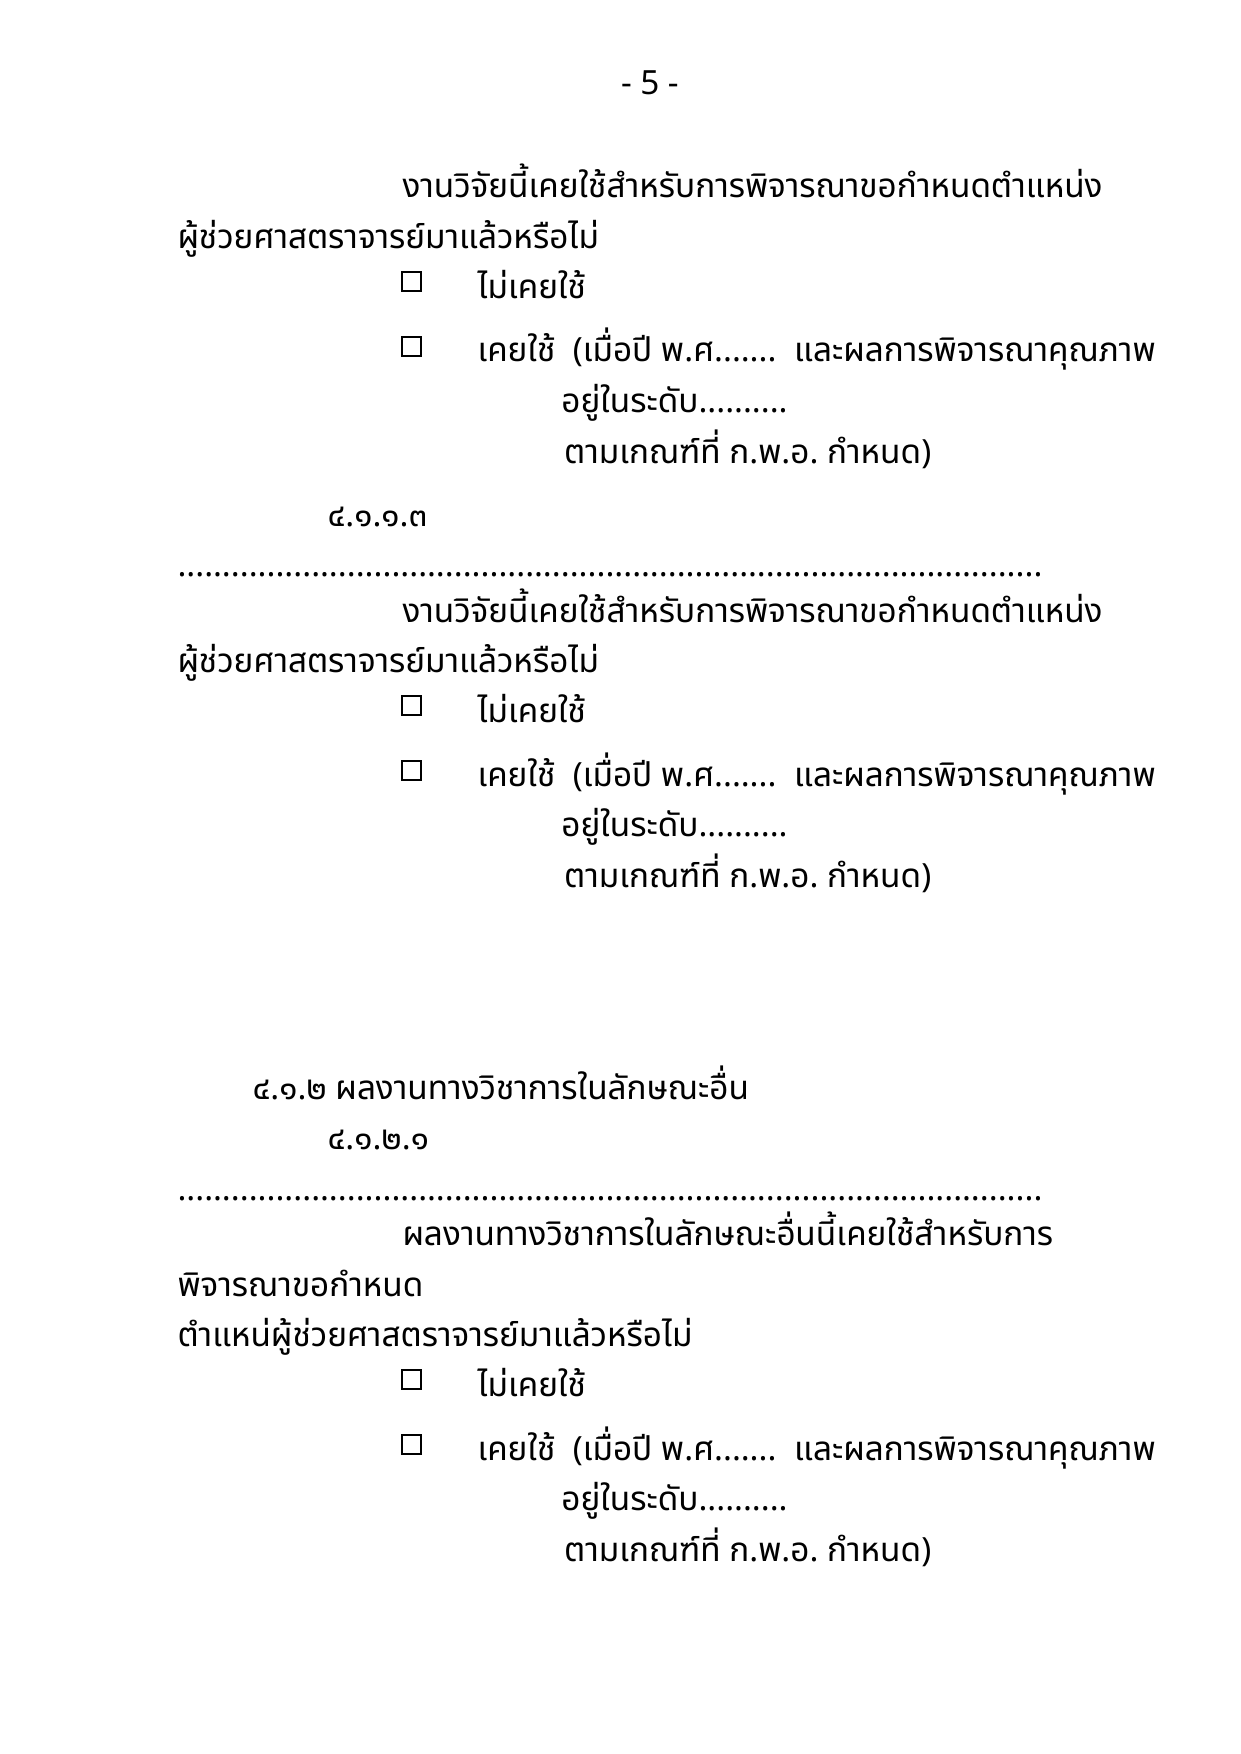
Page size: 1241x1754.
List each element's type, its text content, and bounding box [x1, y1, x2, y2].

text ตามเกณฑ์ที่ ก.พ.อ. กำหนด) [402, 427, 1122, 478]
text เคยใช้ (เมื่อปี พ.ศ....... และผลการพิจารณาคุณภาพอยู่ในระดับ.......... [477, 326, 1167, 427]
text ไม่เคยใช้ [177, 263, 1122, 314]
text เคยใช้ (เมื่อปี พ.ศ....... และผลการพิจารณาคุณภาพอยู่ในระดับ.......... [477, 1424, 1167, 1526]
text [177, 1210, 1122, 1361]
text งานวิจัยนี้เคยใช้สำหรับการพิจารณาขอกำหนดตำแหน่งผู้ช่วยศาสตราจารย์มาแล้วหรือไม่ [177, 162, 1122, 263]
text ตามเกณฑ์ที่ ก.พ.อ. กำหนด) [402, 852, 1122, 902]
text ไม่เคยใช้ [177, 687, 1122, 738]
text ๔.๑.๒ ผลงานทางวิชาการในลักษณะอื่น [252, 1063, 1122, 1114]
text ๔.๑.๒.๑ ................................................................................................. [177, 1114, 1122, 1210]
text เคยใช้ (เมื่อปี พ.ศ....... และผลการพิจารณาคุณภาพอยู่ในระดับ.......... [477, 750, 1167, 852]
text ตามเกณฑ์ที่ ก.พ.อ. กำหนด) [402, 1526, 1122, 1576]
text ๔.๑.๑.๓ ................................................................................................. [177, 491, 1122, 587]
text งานวิจัยนี้เคยใช้สำหรับการพิจารณาขอกำหนดตำแหน่งผู้ช่วยศาสตราจารย์มาแล้วหรือไม่ [177, 587, 1122, 687]
text ไม่เคยใช้ [177, 1361, 1122, 1412]
